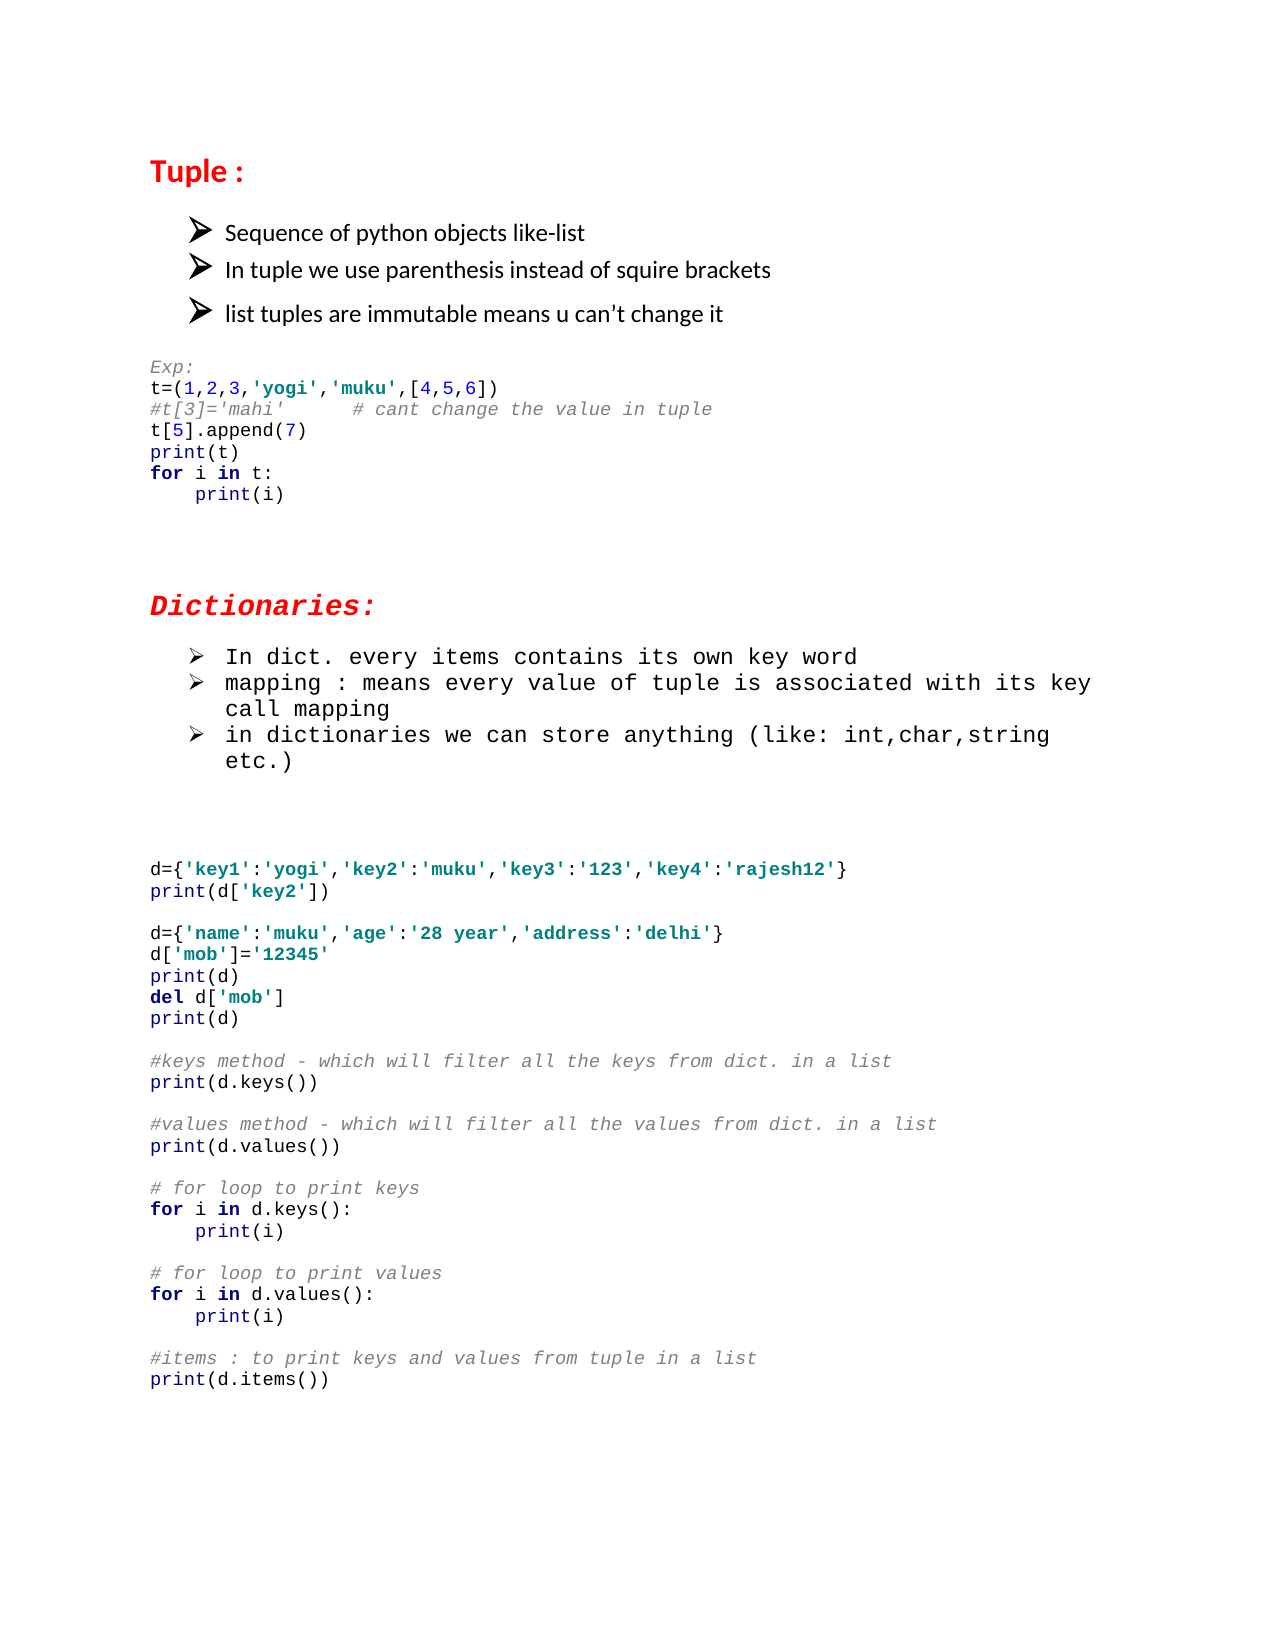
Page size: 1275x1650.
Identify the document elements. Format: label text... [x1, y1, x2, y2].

list Sequence of python objects like-list [187, 218, 1125, 249]
text # for loop to print values for i in d.values(): print(i) #items : to print keys and values from tuple in a list print(d.items()) [150, 1243, 1125, 1436]
text Dictionaries: [150, 591, 1125, 624]
text # for loop to print keys for i in d.keys(): print(i) [150, 1158, 1125, 1243]
list in dictionaries we can store anything (like: int,char,string etc.) [187, 723, 1125, 775]
list list tuples are immutable means u can’t change it [187, 290, 1125, 331]
text d={'key1':'yogi','key2':'muku','key3':'123','key4':'rajesh12'} print(d['key2']) d={'name':'muku','age':'28 year','address':'delhi'} d['mob']='12345' print(d) del d['mob'] print(d) #keys method - which will filter all the keys from dict. in a list print(d.keys()) [150, 839, 1125, 1094]
list In tuple we use parenthesis instead of squire brackets [187, 254, 1125, 285]
text Exp: t=(1,2,3,'yogi','muku',[4,5,6]) #t[3]='mahi' # cant change the value in tuple t[5].append(7) print(t) for i in t: print(i) [150, 357, 1125, 506]
text Tuple : [150, 150, 1125, 191]
list mapping : means every value of tuple is associated with its key call mapping [187, 671, 1125, 723]
list In dict. every items contains its own key word [187, 646, 1125, 671]
text #values method - which will filter all the values from dict. in a list print(d.values()) [150, 1094, 1125, 1158]
